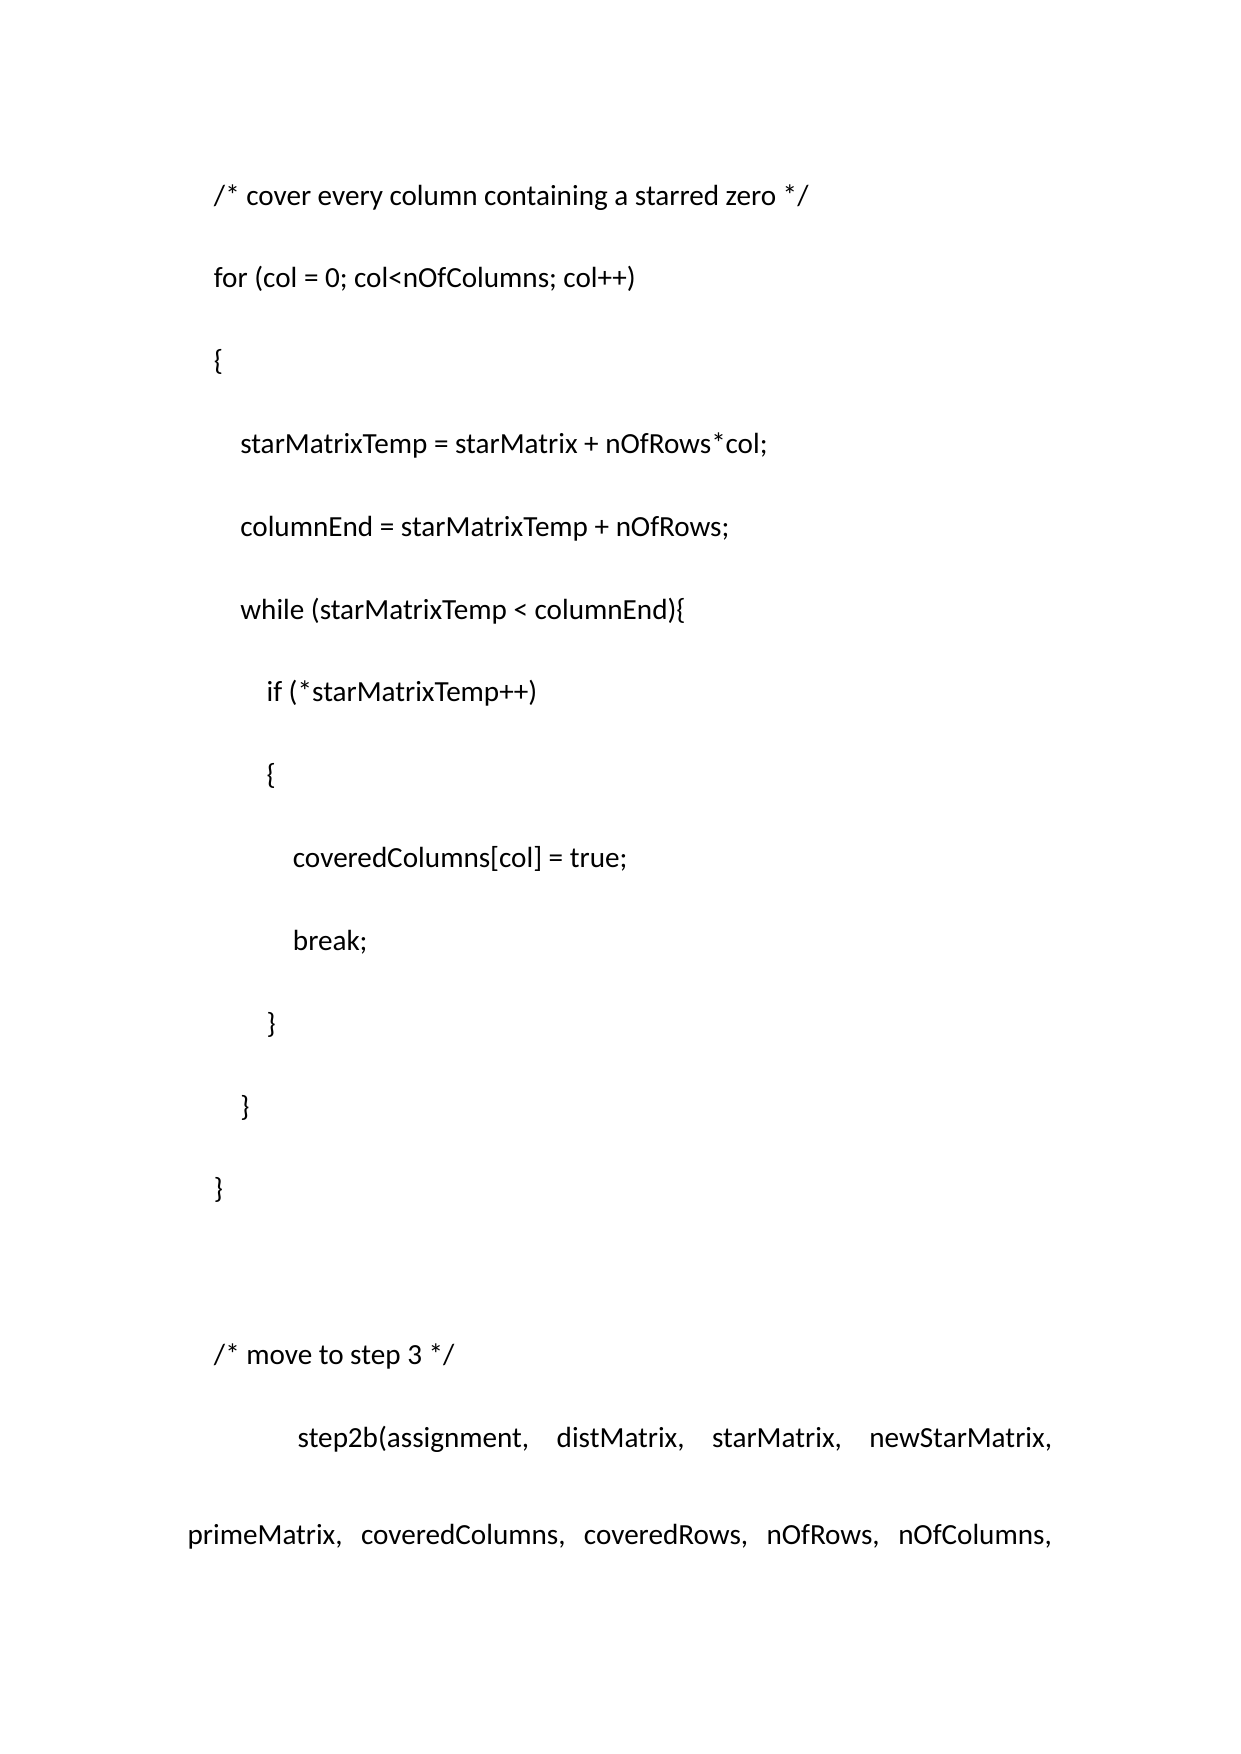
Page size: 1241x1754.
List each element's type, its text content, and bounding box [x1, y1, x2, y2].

text } [187, 990, 1053, 1055]
text } [187, 1073, 1053, 1138]
text coveredColumns[col] = true; [187, 824, 1053, 889]
text } [187, 1156, 1053, 1221]
text starMatrixTemp = starMatrix + nOfRows*col; [187, 410, 1053, 475]
text /* cover every column containing a starred zero */ [187, 162, 1053, 227]
text { [187, 742, 1053, 807]
text while (starMatrixTemp < columnEnd){ [187, 576, 1053, 641]
text if (*starMatrixTemp++) [187, 659, 1053, 724]
text break; [187, 907, 1053, 972]
text columnEnd = starMatrixTemp + nOfRows; [187, 493, 1053, 558]
text /* move to step 3 */ [187, 1321, 1053, 1386]
text for (col = 0; col<nOfColumns; col++) [187, 245, 1053, 310]
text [187, 1404, 1053, 1567]
text { [187, 328, 1053, 393]
